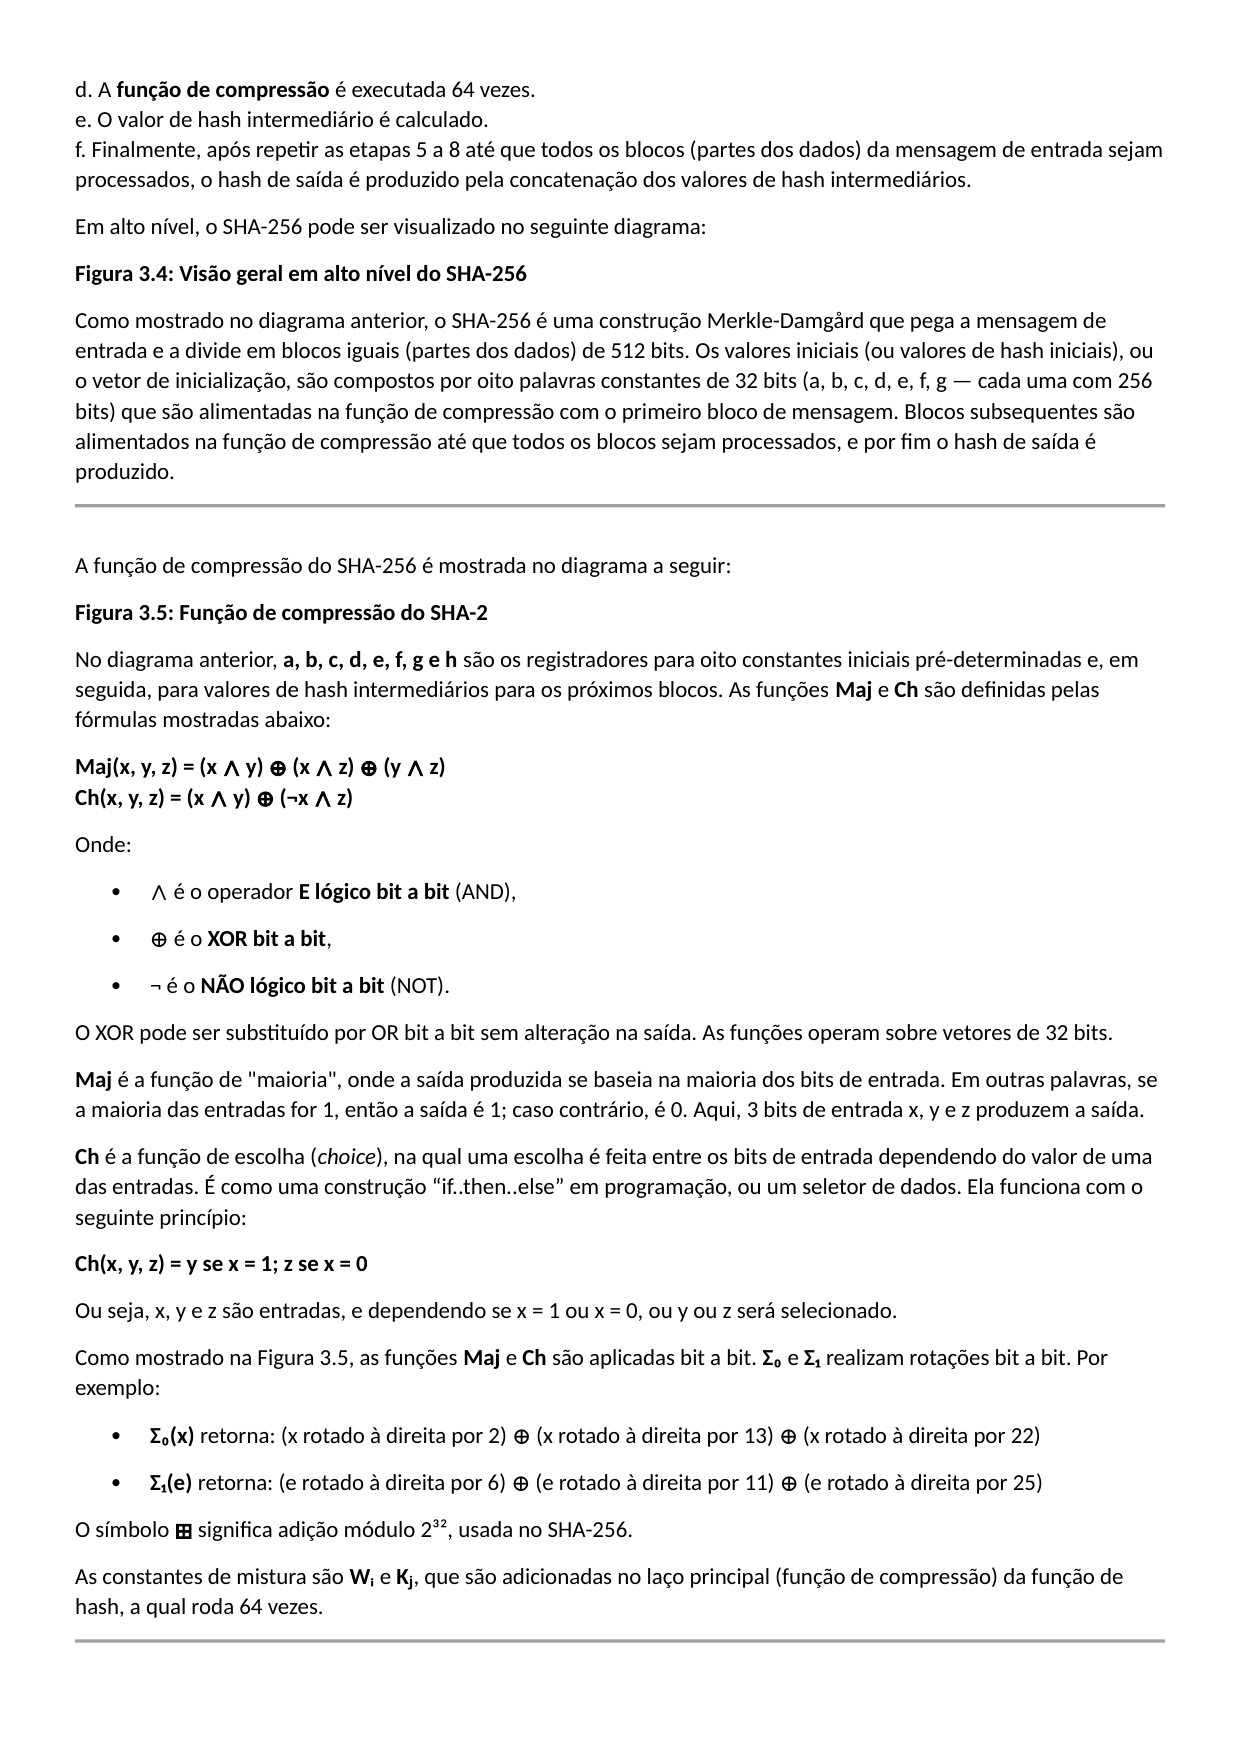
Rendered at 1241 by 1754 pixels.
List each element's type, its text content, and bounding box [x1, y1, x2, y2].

text Ch(x, y, z) = y se x = 1; z se x = 0 [75, 1249, 1165, 1278]
list ¬ é o NÃO lógico bit a bit (NOT). [112, 971, 1165, 999]
text Em alto nível, o SHA-256 pode ser visualizado no seguinte diagrama: [75, 212, 1165, 241]
text Como mostrado no diagrama anterior, o SHA-256 é uma construção Merkle-Damgård que pega a mensagem de entrada e a divide em blocos iguais (partes dos dados) de 512 bits. Os valores iniciais (ou valores de hash iniciais), ou o vetor de inicialização, são compostos por oito palavras constantes de 32 bits (a, b, c, d, e, f, g — cada uma com 256 bits) que são alimentadas na função de compressão com o primeiro bloco de mensagem. Blocos subsequentes são alimentados na função de compressão até que todos os blocos sejam processados, e por fim o hash de saída é produzido. [75, 306, 1165, 485]
list ⊕ é o XOR bit a bit, [112, 924, 1165, 953]
text Figura 3.5: Função de compressão do SHA-2 [75, 598, 1165, 626]
list ∧ é o operador E lógico bit a bit (AND), [112, 877, 1165, 905]
list Σ₀(x) retorna: (x rotado à direita por 2) ⊕ (x rotado à direita por 13) ⊕ (x rotado à direita por 22) [112, 1420, 1165, 1449]
text Maj(x, y, z) = (x ∧ y) ⊕ (x ∧ z) ⊕ (y ∧ z) Ch(x, y, z) = (x ∧ y) ⊕ (¬x ∧ z) [75, 752, 1165, 811]
text Maj é a função de "maioria", onde a saída produzida se baseia na maioria dos bits de entrada. Em outras palavras, se a maioria das entradas for 1, então a saída é 1; caso contrário, é 0. Aqui, 3 bits de entrada x, y e z produzem a saída. [75, 1065, 1165, 1123]
text Ou seja, x, y e z são entradas, e dependendo se x = 1 ou x = 0, ou y ou z será selecionado. [75, 1296, 1165, 1324]
text As constantes de mistura são Wᵢ e Kⱼ, que são adicionadas no laço principal (função de compressão) da função de hash, a qual roda 64 vezes. [75, 1562, 1165, 1621]
text A função de compressão do SHA-256 é mostrada no diagrama a seguir: [75, 551, 1165, 579]
text Como mostrado na Figura 3.5, as funções Maj e Ch são aplicadas bit a bit. Σ₀ e Σ₁ realizam rotações bit a bit. Por exemplo: [75, 1343, 1165, 1402]
text Ch é a função de escolha (choice), na qual uma escolha é feita entre os bits de entrada dependendo do valor de uma das entradas. É como uma construção “if..then..else” em programação, ou um seletor de dados. Ela funciona com o seguinte princípio: [75, 1142, 1165, 1231]
text O símbolo ⊞ significa adição módulo 2³², usada no SHA-256. [75, 1515, 1165, 1543]
list Σ₁(e) retorna: (e rotado à direita por 6) ⊕ (e rotado à direita por 11) ⊕ (e rotado à direita por 25) [112, 1468, 1165, 1496]
text Onde: [75, 830, 1165, 858]
text O XOR pode ser substituído por OR bit a bit sem alteração na saída. As funções operam sobre vetores de 32 bits. [75, 1018, 1165, 1046]
text Figura 3.4: Visão geral em alto nível do SHA-256 [75, 259, 1165, 287]
text No diagrama anterior, a, b, c, d, e, f, g e h são os registradores para oito constantes iniciais pré-determinadas e, em seguida, para valores de hash intermediários para os próximos blocos. As funções Maj e Ch são definidas pelas fórmulas mostradas abaixo: [75, 645, 1165, 733]
